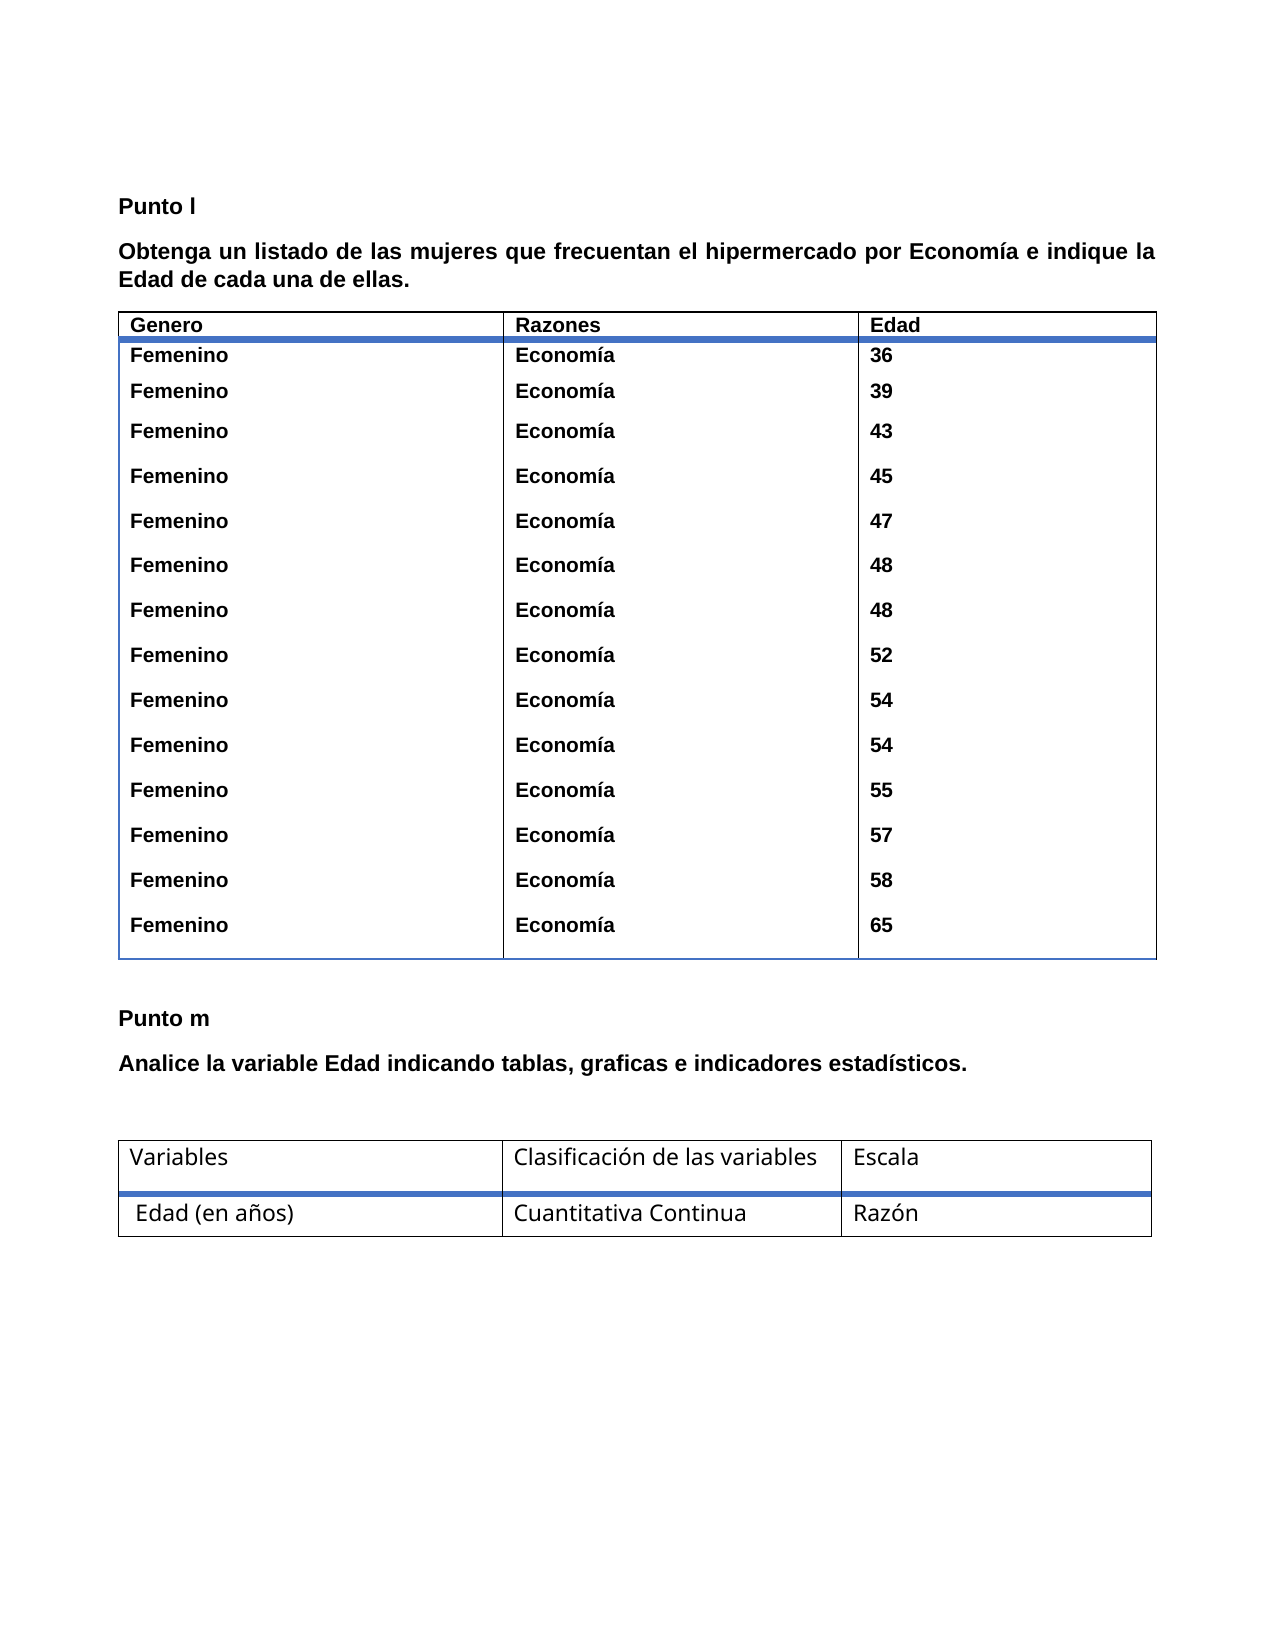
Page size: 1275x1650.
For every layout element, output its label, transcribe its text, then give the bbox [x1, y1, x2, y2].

table_cell Economía [504, 688, 858, 732]
table_header Razones [504, 313, 858, 336]
table_cell Economía [504, 343, 858, 379]
table_cell Economía [504, 509, 858, 552]
table_cell 57 [859, 823, 1156, 867]
table_cell Femenino [120, 464, 503, 509]
table_cell 48 [859, 553, 1156, 597]
table_cell Femenino [120, 553, 503, 597]
table_cell 58 [859, 868, 1156, 912]
table_cell Femenino [120, 868, 503, 912]
table_cell Economía [504, 598, 858, 642]
table_cell Femenino [120, 778, 503, 822]
table_cell Economía [504, 419, 858, 464]
text Analice la variable Edad indicando tablas, graficas e indicadores estadísticos. [118, 1050, 1157, 1076]
table_header Variables [119, 1141, 502, 1191]
table_header Edad [859, 313, 1156, 336]
table_cell Femenino [120, 643, 503, 687]
table_cell Economía [504, 553, 858, 597]
table_cell Femenino [120, 733, 503, 777]
table_cell 65 [859, 913, 1156, 957]
table_cell 55 [859, 778, 1156, 822]
table_cell 54 [859, 733, 1156, 777]
table_cell Economía [504, 379, 858, 419]
table_cell Femenino [120, 419, 503, 464]
table_cell 43 [859, 419, 1156, 464]
table_header Escala [842, 1141, 1151, 1191]
table_cell Femenino [120, 598, 503, 642]
table_cell Femenino [120, 823, 503, 867]
table_cell Economía [504, 868, 858, 912]
table_cell 48 [859, 598, 1156, 642]
table_cell Razón [842, 1197, 1151, 1236]
text Punto m [118, 1004, 1157, 1031]
table_cell Femenino [120, 379, 503, 419]
table_cell Economía [504, 778, 858, 822]
table_cell Economía [504, 733, 858, 777]
table_cell Economía [504, 643, 858, 687]
table_cell 54 [859, 688, 1156, 732]
table_cell 52 [859, 643, 1156, 687]
table_cell 47 [859, 509, 1156, 552]
table_cell Economía [504, 823, 858, 867]
table_cell Femenino [120, 343, 503, 379]
text Obtenga un listado de las mujeres que frecuentan el hipermercado por Economía e indique la Edad de cada una de ellas. [118, 238, 1157, 293]
table_cell 39 [859, 379, 1156, 419]
table_cell Femenino [120, 688, 503, 732]
table_cell Economía [504, 464, 858, 509]
table_cell 36 [859, 343, 1156, 379]
text Punto l [118, 193, 1157, 219]
table_cell Femenino [120, 913, 503, 957]
table_cell Cuantitativa Continua [503, 1197, 841, 1236]
table_cell 45 [859, 464, 1156, 509]
table_header Genero [119, 313, 503, 336]
table_cell Economía [504, 913, 858, 957]
table_header Clasificación de las variables [503, 1141, 841, 1191]
table_cell Edad (en años) [119, 1197, 502, 1236]
table_cell Femenino [120, 509, 503, 552]
